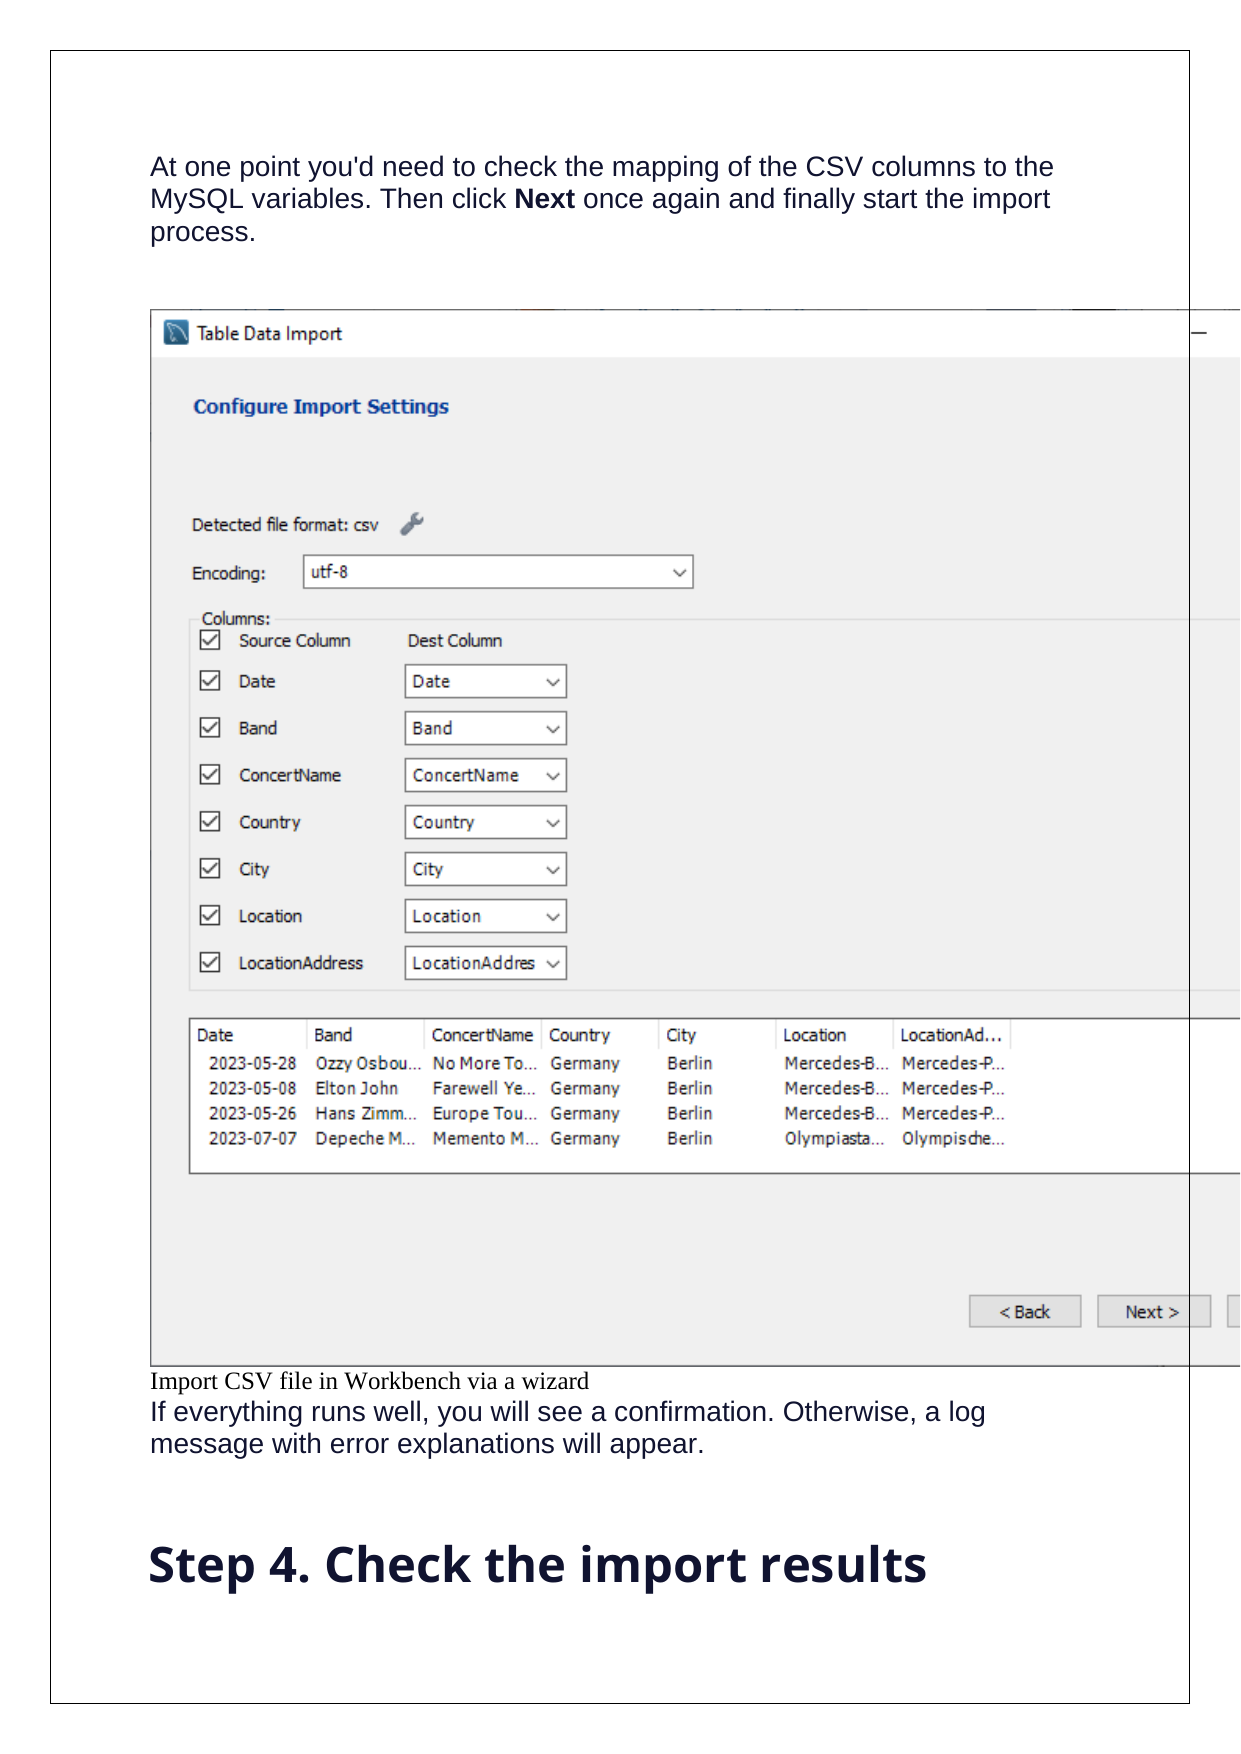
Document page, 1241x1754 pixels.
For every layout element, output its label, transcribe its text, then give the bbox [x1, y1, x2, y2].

text If everything runs well, you will see a confirmation. Otherwise, a log message with error explanations will appear. [150, 1395, 1090, 1460]
text Step 4. Check the import results [148, 1530, 1090, 1597]
text Import CSV file in Workbench via a wizard [150, 1367, 1090, 1395]
picture [150, 309, 1189, 1367]
picture [1190, 309, 1241, 1367]
text At one point you'd need to check the mapping of the CSV columns to the MySQL variables. Then click Next once again and finally start the import process. [150, 150, 1090, 247]
